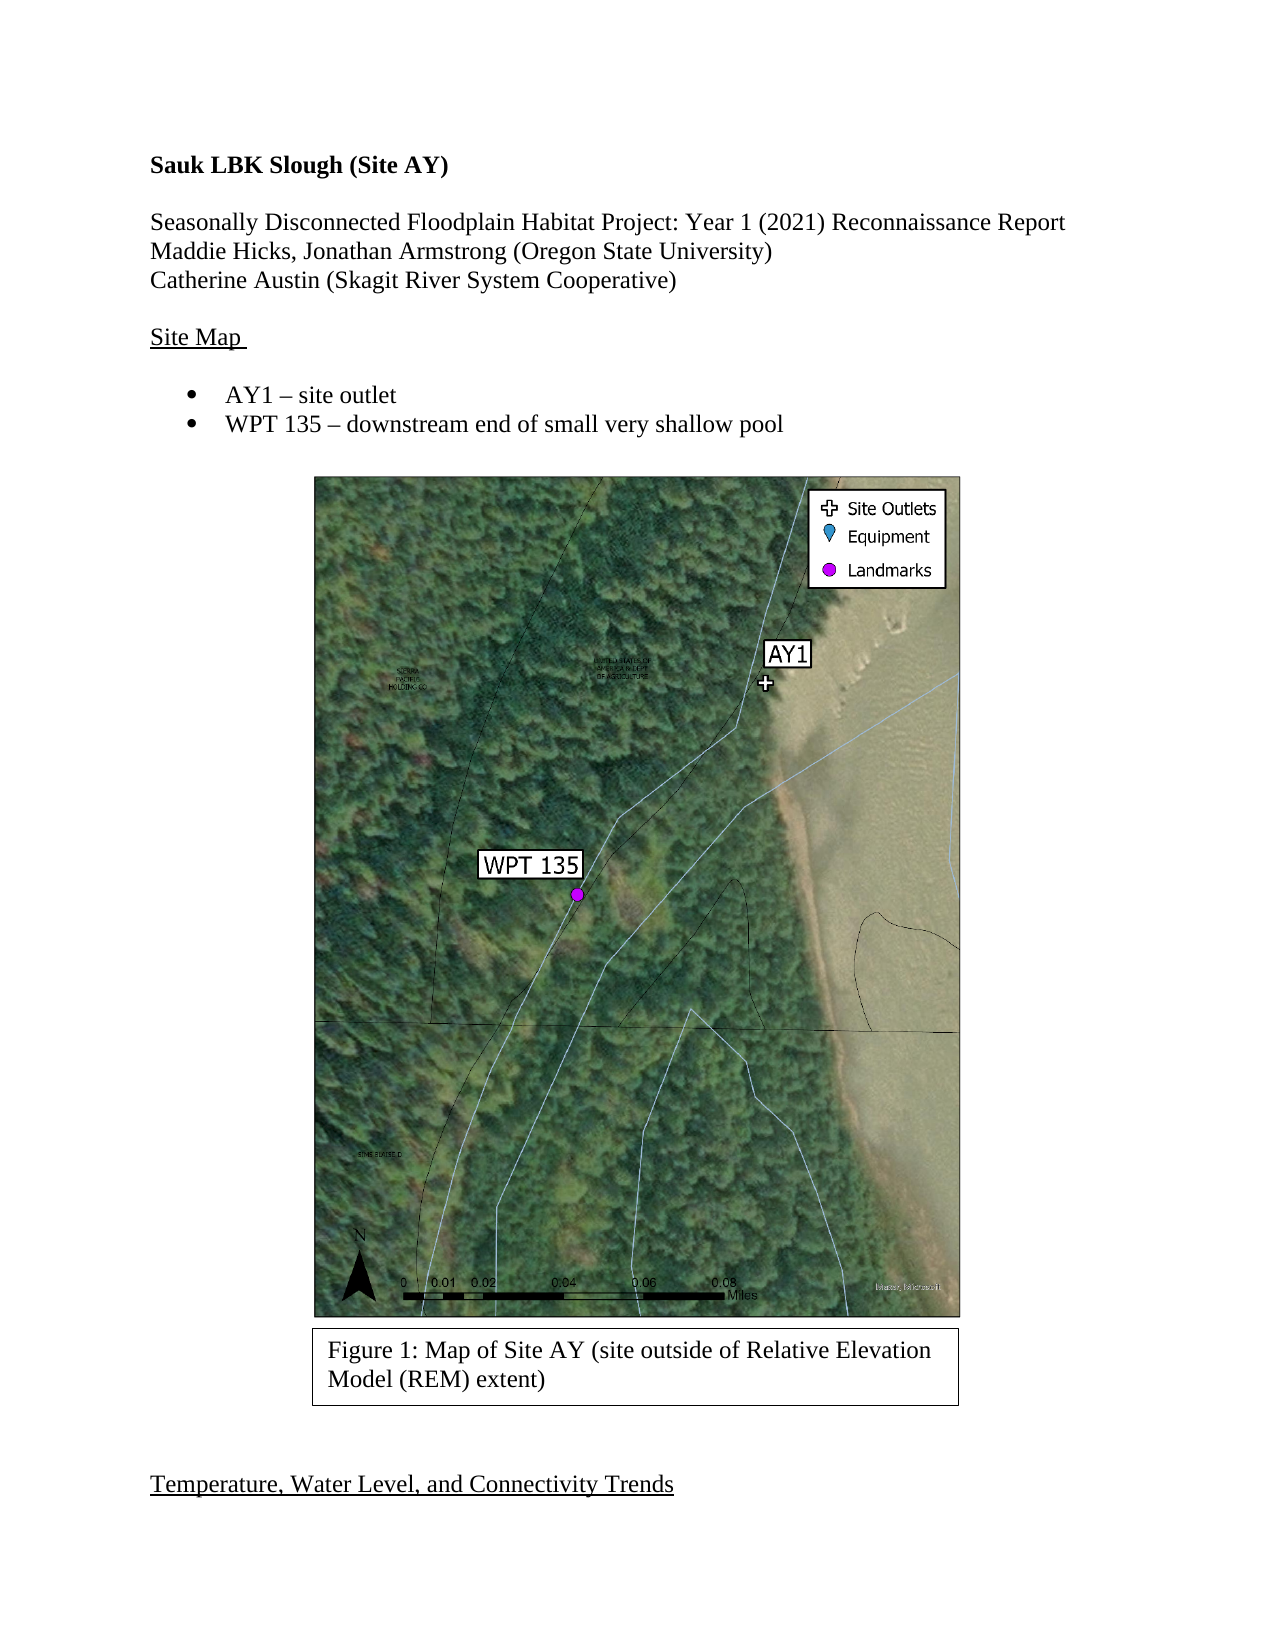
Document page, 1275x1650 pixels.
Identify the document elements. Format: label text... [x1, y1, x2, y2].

list WPT 135 – downstream end of small very shallow pool [187, 409, 1125, 437]
picture [305, 466, 970, 1326]
text Site Map [150, 322, 1125, 351]
text Temperature, Water Level, and Connectivity Trends [150, 1469, 1125, 1498]
text Catherine Austin (Skagit River System Cooperative) [150, 265, 1125, 294]
text Maddie Hicks, Jonathan Armstrong (Oregon State University) [150, 236, 1125, 265]
text Seasonally Disconnected Floodplain Habitat Project: Year 1 (2021) Reconnaissance Report [150, 207, 1125, 236]
text Sauk LBK Slough (Site AY) [150, 150, 1125, 179]
list AY1 – site outlet [187, 380, 1125, 409]
